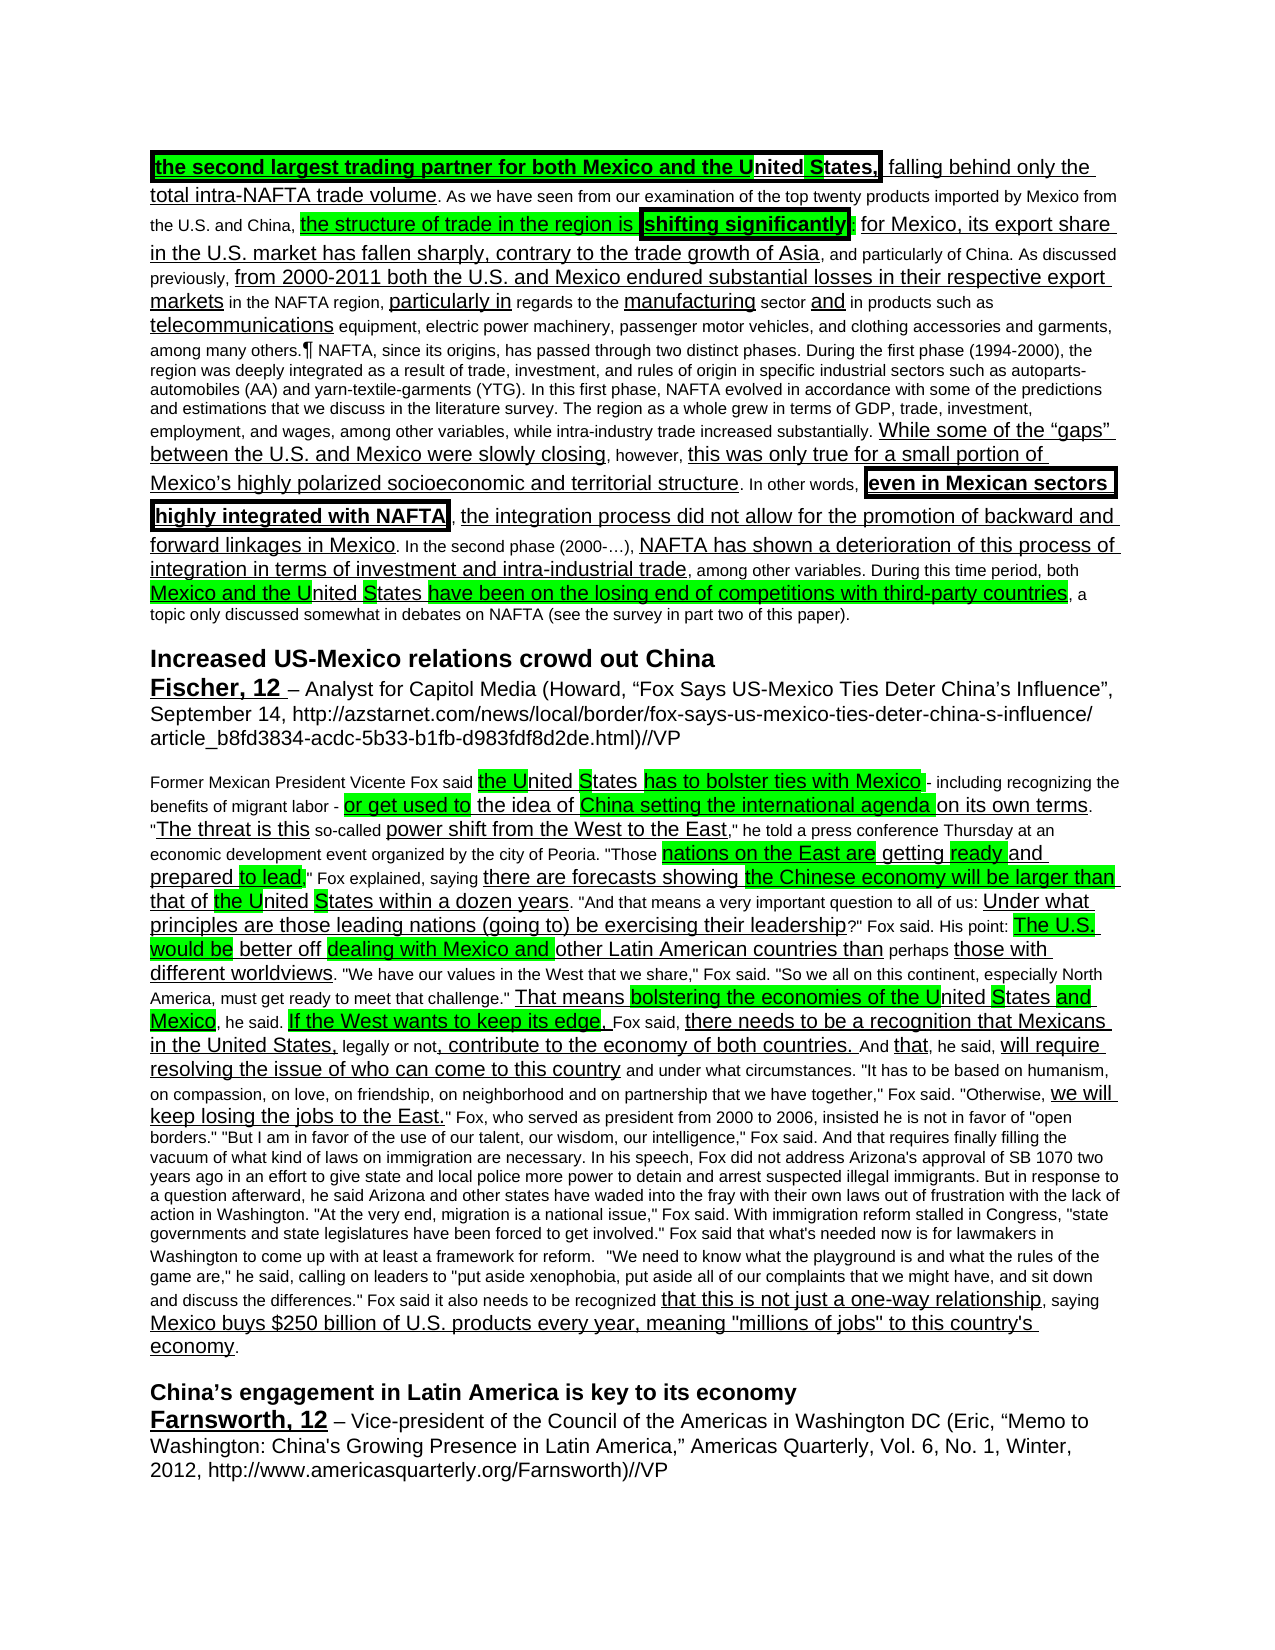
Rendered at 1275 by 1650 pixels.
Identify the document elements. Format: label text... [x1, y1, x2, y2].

text Farnsworth, 12 – Vice-president of the Council of the Americas in Washington DC (Eric, “Memo to Washington: China's Growing Presence in Latin America,” Americas Quarterly, Vol. 6, No. 1, Winter, 2012, http://www.americasquarterly.org/Farnsworth)//VP [150, 1406, 1125, 1482]
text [150, 150, 1125, 623]
subtitle Increased US-Mexico relations crowd out China [150, 644, 1125, 673]
text Former Mexican President Vicente Fox said the United States has to bolster ties with Mexico - including recognizing the benefits of migrant labor - or get used to the idea of China setting the international agenda on its own terms. "The threat is this so-called power shift from the West to the East," he told a press conference Thursday at an economic development event organized by the city of Peoria. "Those nations on the East are getting ready and prepared to lead," Fox explained, saying there are forecasts showing the Chinese economy will be larger than that of the United States within a dozen years. "And that means a very important question to all of us: Under what principles are those leading nations (going to) be exercising their leadership?" Fox said. His point: The U.S. would be better off dealing with Mexico and other Latin American countries than perhaps those with different worldviews. "We have our values in the West that we share," Fox said. "So we all on this continent, especially North America, must get ready to meet that challenge." That means bolstering the economies of the United States and Mexico, he said. If the West wants to keep its edge, Fox said, there needs to be a recognition that Mexicans in the United States, legally or not, contribute to the economy of both countries. And that, he said, will require resolving the issue of who can come to this country and under what circumstances. "It has to be based on humanism, on compassion, on love, on friendship, on neighborhood and on partnership that we have together," Fox said. "Otherwise, we will keep losing the jobs to the East." Fox, who served as president from 2000 to 2006, insisted he is not in favor of "open borders." "But I am in favor of the use of our talent, our wisdom, our intelligence," Fox said. And that requires finally filling the vacuum of what kind of laws on immigration are necessary. In his speech, Fox did not address Arizona's approval of SB 1070 two years ago in an effort to give state and local police more power to detain and arrest suspected illegal immigrants. But in response to a question afterward, he said Arizona and other states have waded into the fray with their own laws out of frustration with the lack of action in Washington. "At the very end, migration is a national issue," Fox said. With immigration reform stalled in Congress, "state governments and state legislatures have been forced to get involved." Fox said that what's needed now is for lawmakers in Washington to come up with at least a framework for reform. "We need to know what the playground is and what the rules of the game are," he said, calling on leaders to "put aside xenophobia, put aside all of our complaints that we might have, and sit down and discuss the differences." Fox said it also needs to be recognized that this is not just a one-way relationship, saying Mexico buys $250 billion of U.S. products every year, meaning "millions of jobs" to this country's economy. [150, 769, 1125, 1358]
subtitle China’s engagement in Latin America is key to its economy [150, 1379, 1125, 1406]
text Fischer, 12 – Analyst for Capitol Media (Howard, “Fox Says US-Mexico Ties Deter China’s Influence”, September 14, http://azstarnet.com/news/local/border/fox-says-us-mexico-ties-deter-china-s-influence/article_b8fd3834-acdc-5b33-b1fb-d983fdf8d2de.html)//VP [150, 673, 1125, 750]
